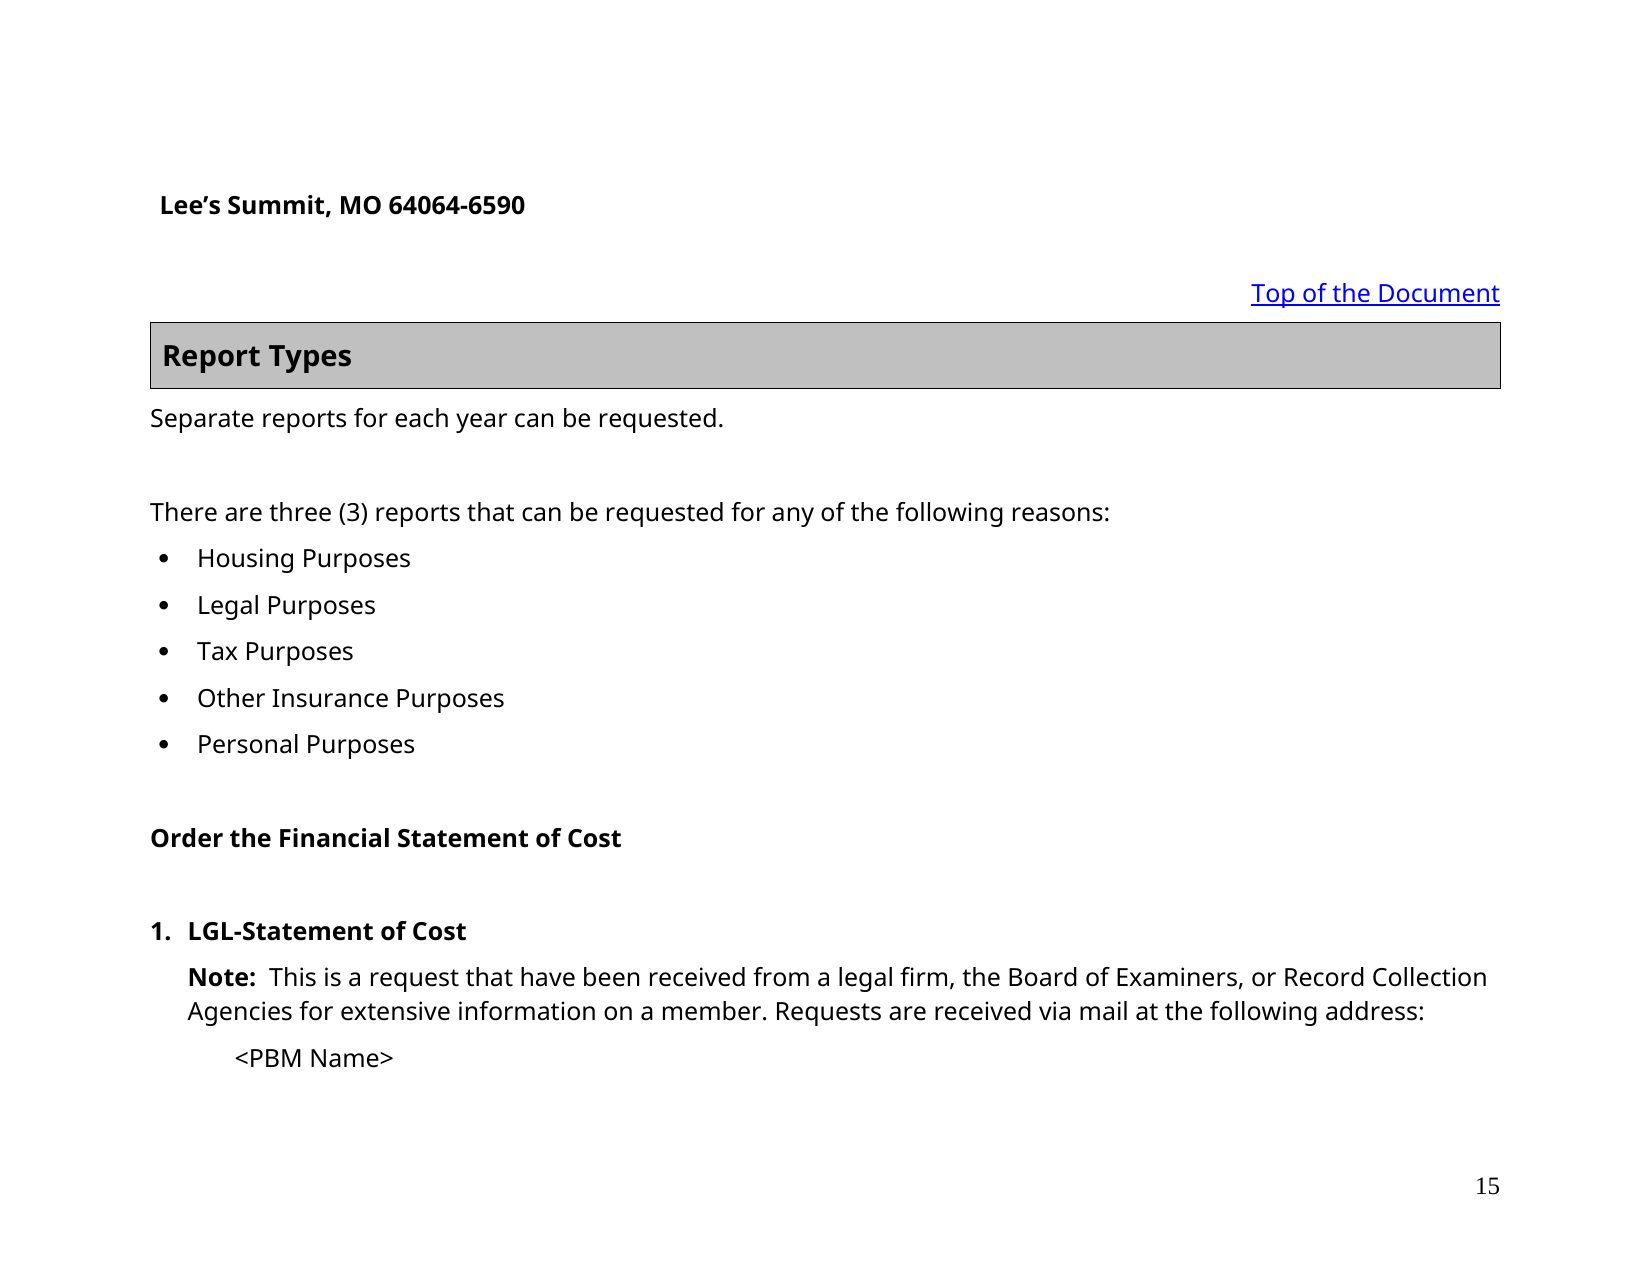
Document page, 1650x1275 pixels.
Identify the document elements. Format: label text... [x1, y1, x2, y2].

list Other Insurance Purposes [159, 681, 1500, 714]
text Lee’s Summit, MO 64064-6590 [159, 187, 1500, 222]
list LGL-Statement of Cost [150, 913, 1500, 947]
text There are three (3) reports that can be requested for any of the following reasons: [150, 494, 1500, 528]
text <PBM Name> [234, 1041, 1500, 1074]
list Legal Purposes [159, 587, 1500, 621]
list Tax Purposes [159, 634, 1500, 668]
text Separate reports for each year can be requested. [150, 401, 1500, 435]
subtitle Order the Financial Statement of Cost [150, 820, 1500, 854]
table_header Report Types [151, 323, 1500, 388]
text Note: This is a request that have been received from a legal firm, the Board of Examiners, or Record Collection Agencies for extensive information on a member. Requests are received via mail at the following address: [187, 960, 1500, 1028]
list Personal Purposes [159, 727, 1500, 761]
list Housing Purposes [159, 541, 1500, 575]
text Top of the Document [187, 275, 1500, 309]
